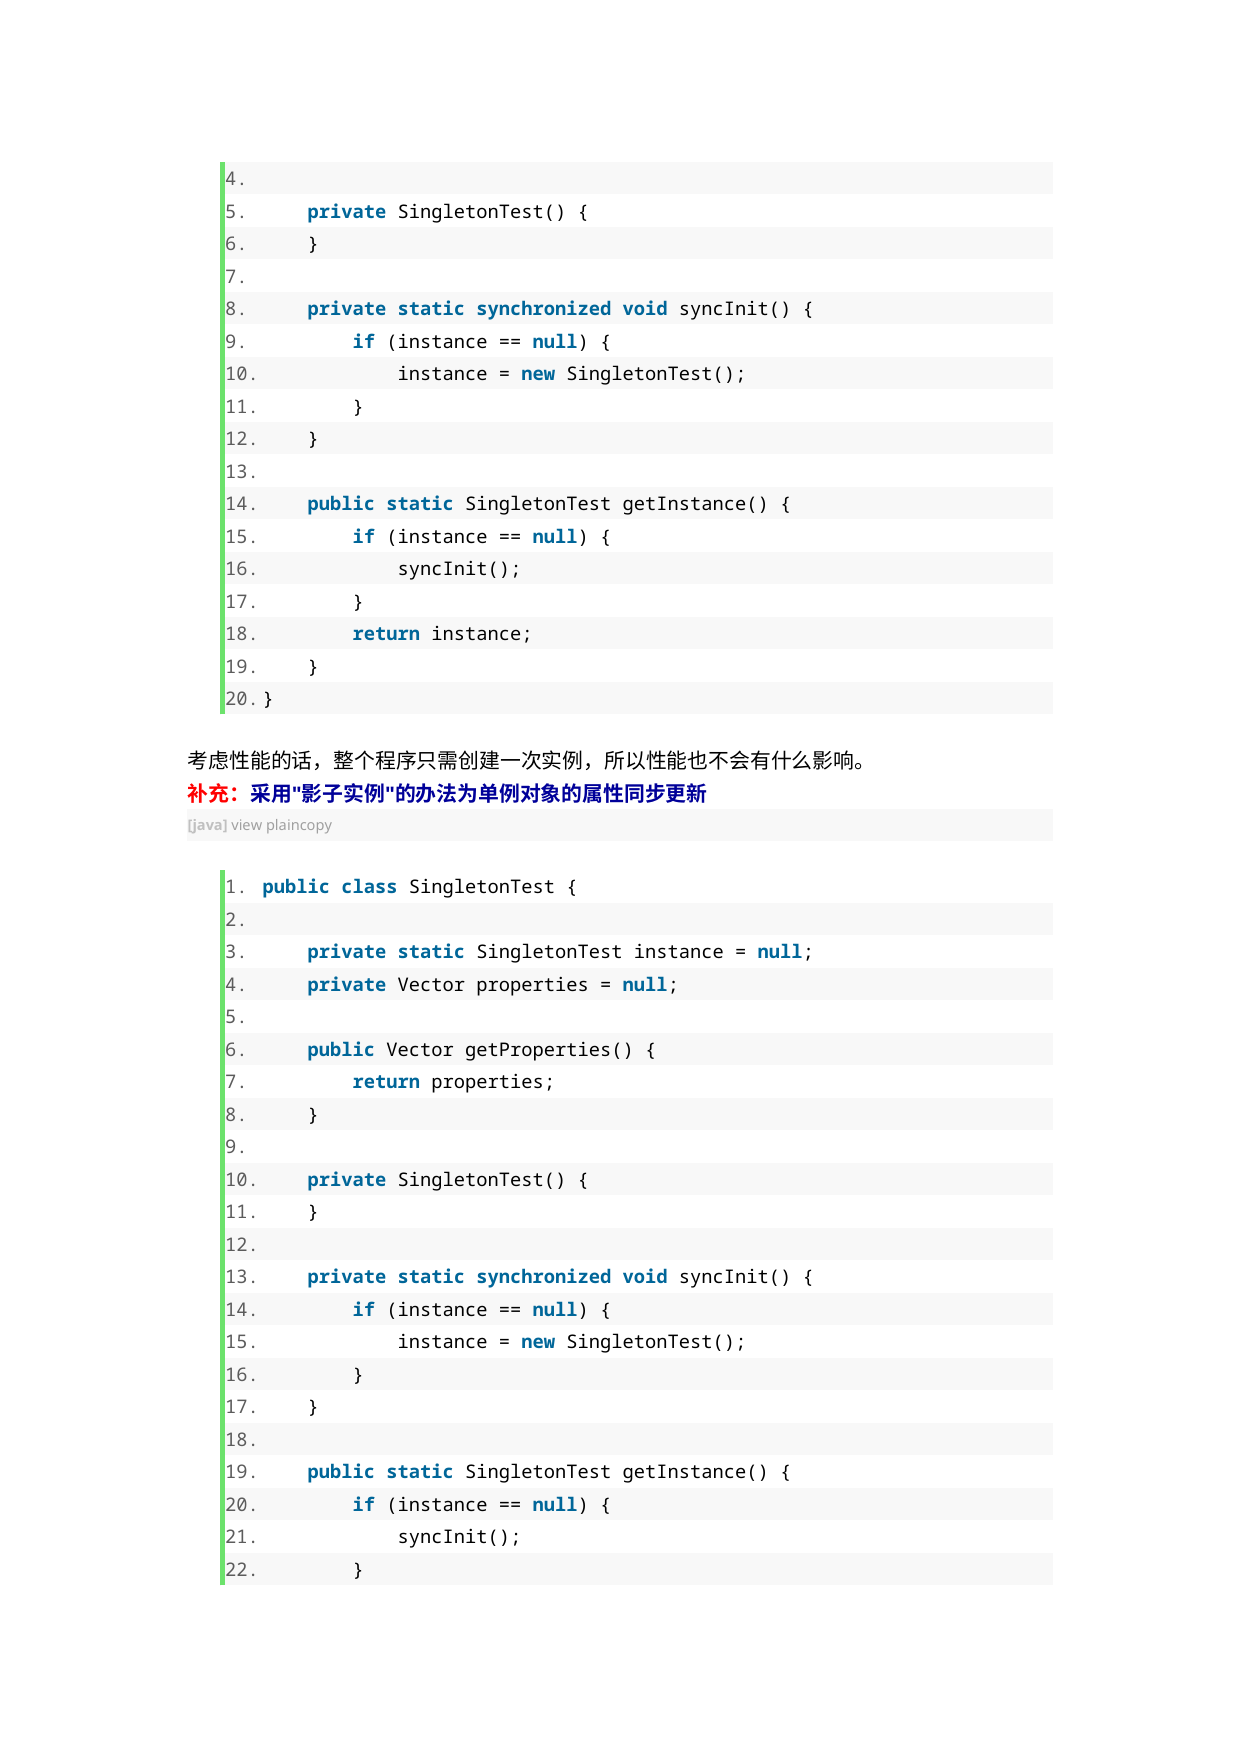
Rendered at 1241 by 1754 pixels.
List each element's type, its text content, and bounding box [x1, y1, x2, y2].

list private static synchronized void syncInit() { [225, 1260, 1053, 1293]
list public static SingletonTest getInstance() { [225, 487, 1053, 519]
list } [225, 682, 1053, 714]
list } [225, 649, 1053, 682]
list } [225, 422, 1053, 454]
list if (instance == null) { [225, 1488, 1053, 1520]
list } [225, 584, 1053, 617]
list } [225, 1553, 1053, 1585]
list return instance; [225, 617, 1053, 649]
list } [225, 1098, 1053, 1130]
list instance = new SingletonTest(); [225, 357, 1053, 389]
list syncInit(); [225, 1520, 1053, 1553]
list private SingletonTest() { [225, 194, 1053, 227]
list if (instance == null) { [225, 519, 1053, 552]
list } [225, 1358, 1053, 1390]
list syncInit(); [225, 552, 1053, 584]
list return properties; [225, 1065, 1053, 1098]
text 考虑性能的话，整个程序只需创建一次实例，所以性能也不会有什么影响。 [187, 744, 1053, 776]
list instance = new SingletonTest(); [225, 1325, 1053, 1358]
list private static SingletonTest instance = null; [225, 935, 1053, 968]
list if (instance == null) { [225, 324, 1053, 357]
list private Vector properties = null; [225, 968, 1053, 1000]
list private SingletonTest() { [225, 1163, 1053, 1195]
list if (instance == null) { [225, 1293, 1053, 1325]
text 补充：采用"影子实例"的办法为单例对象的属性同步更新 [187, 776, 1053, 809]
text [java] view plaincopy [187, 809, 1053, 841]
list public static SingletonTest getInstance() { [225, 1455, 1053, 1488]
list } [225, 1390, 1053, 1423]
list } [225, 389, 1053, 422]
list private static synchronized void syncInit() { [225, 292, 1053, 324]
list } [225, 227, 1053, 259]
list public Vector getProperties() { [225, 1033, 1053, 1065]
list public class SingletonTest { [225, 870, 1053, 903]
list } [225, 1195, 1053, 1228]
